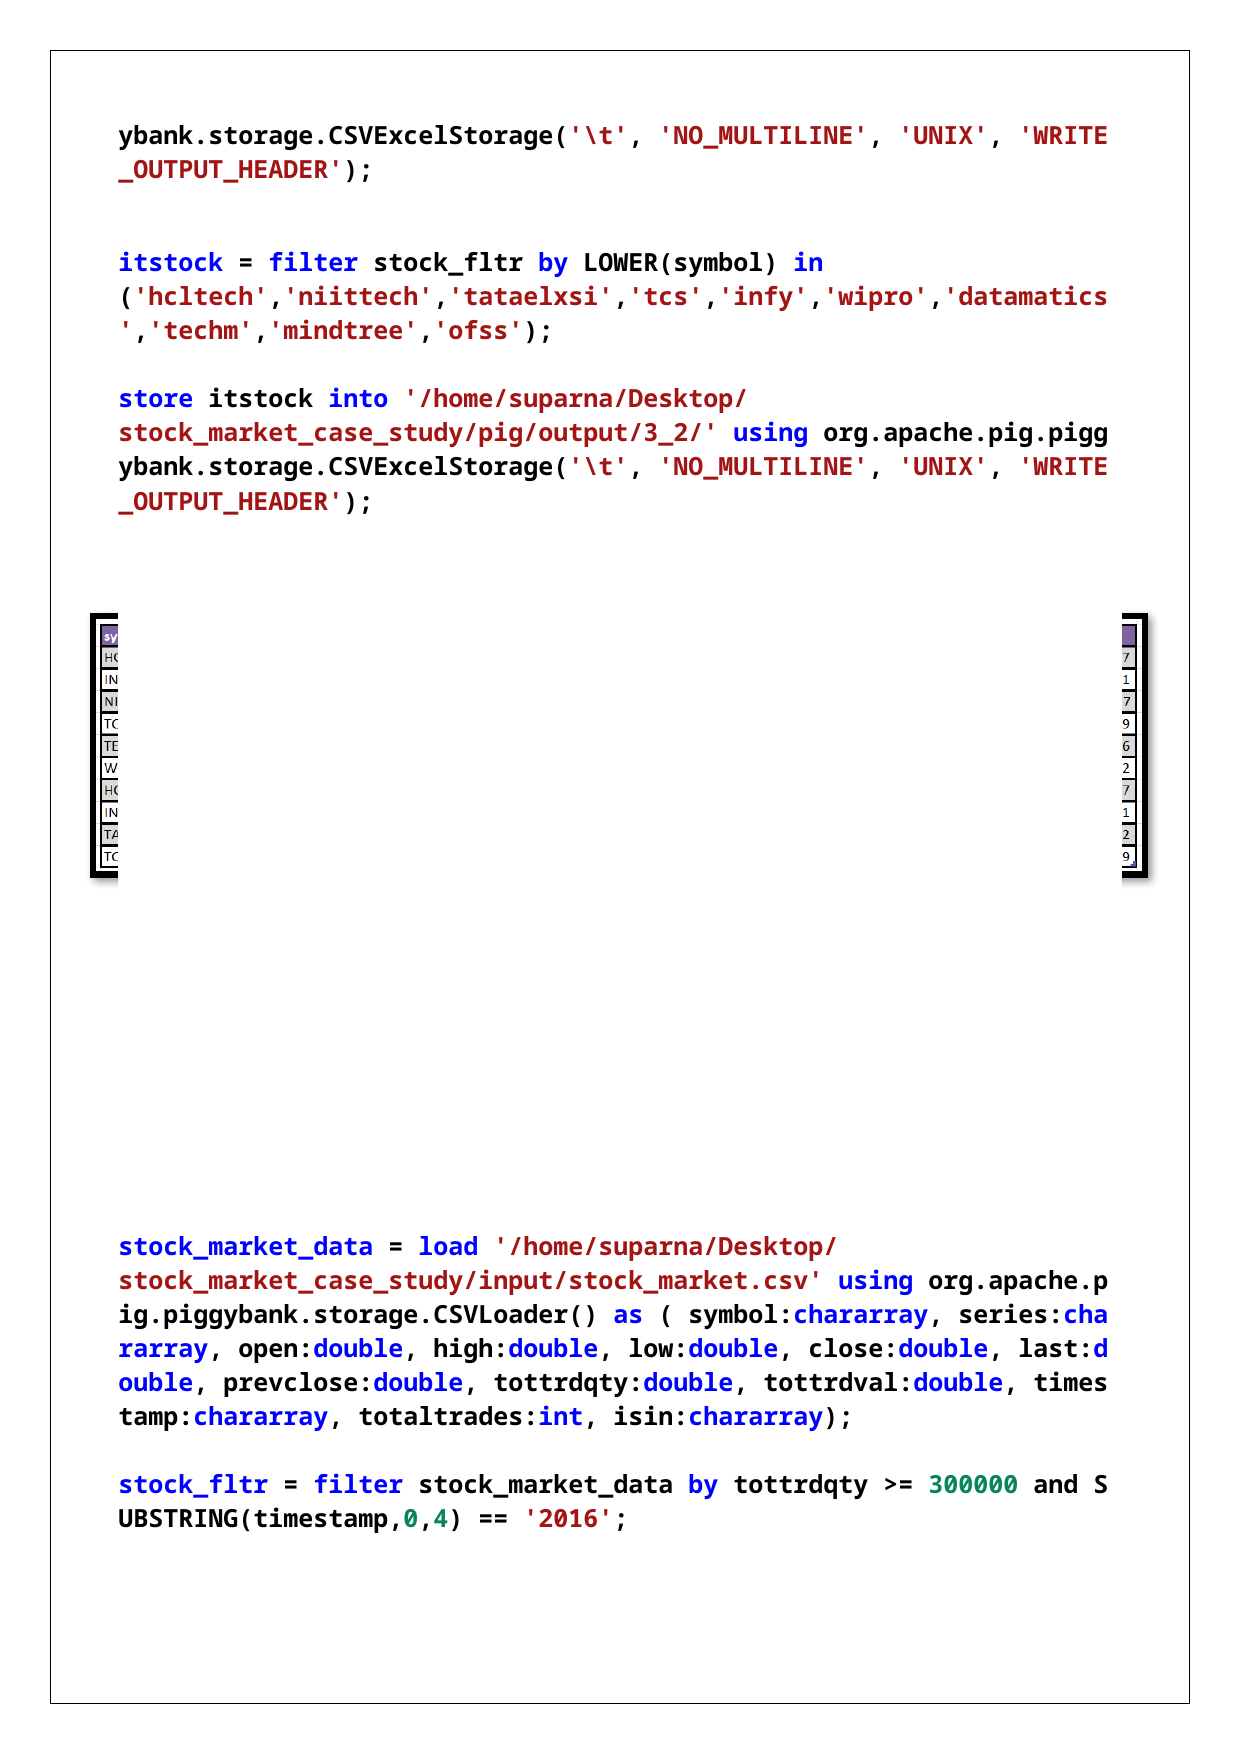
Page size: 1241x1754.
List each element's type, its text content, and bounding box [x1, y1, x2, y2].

text stock_market_data = load '/home/suparna/Desktop/stock_market_case_study/input/stock_market.csv' using org.apache.pig.piggybank.storage.CSVLoader() as ( symbol:chararray, series:chararray, open:double, high:double, low:double, close:double, last:double, prevclose:double, tottrdqty:double, tottrdval:double, timestamp:chararray, totaltrades:int, isin:chararray); [118, 1228, 1122, 1433]
picture [1122, 619, 1142, 871]
text itstock = filter stock_fltr by LOWER(symbol) in ('hcltech','niittech','tataelxsi','tcs','infy','wipro','datamatics','techm','mindtree','ofss'); [118, 245, 1122, 347]
text stock_fltr = filter stock_market_data by tottrdqty >= 300000 and SUBSTRING(timestamp,0,4) == '2016'; [118, 1467, 1122, 1535]
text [118, 118, 1122, 186]
picture [96, 619, 118, 871]
text store itstock into '/home/suparna/Desktop/stock_market_case_study/pig/output/3_2/' using org.apache.pig.piggybank.storage.CSVExcelStorage('\t', 'NO_MULTILINE', 'UNIX', 'WRITE_OUTPUT_HEADER'); [118, 381, 1122, 517]
